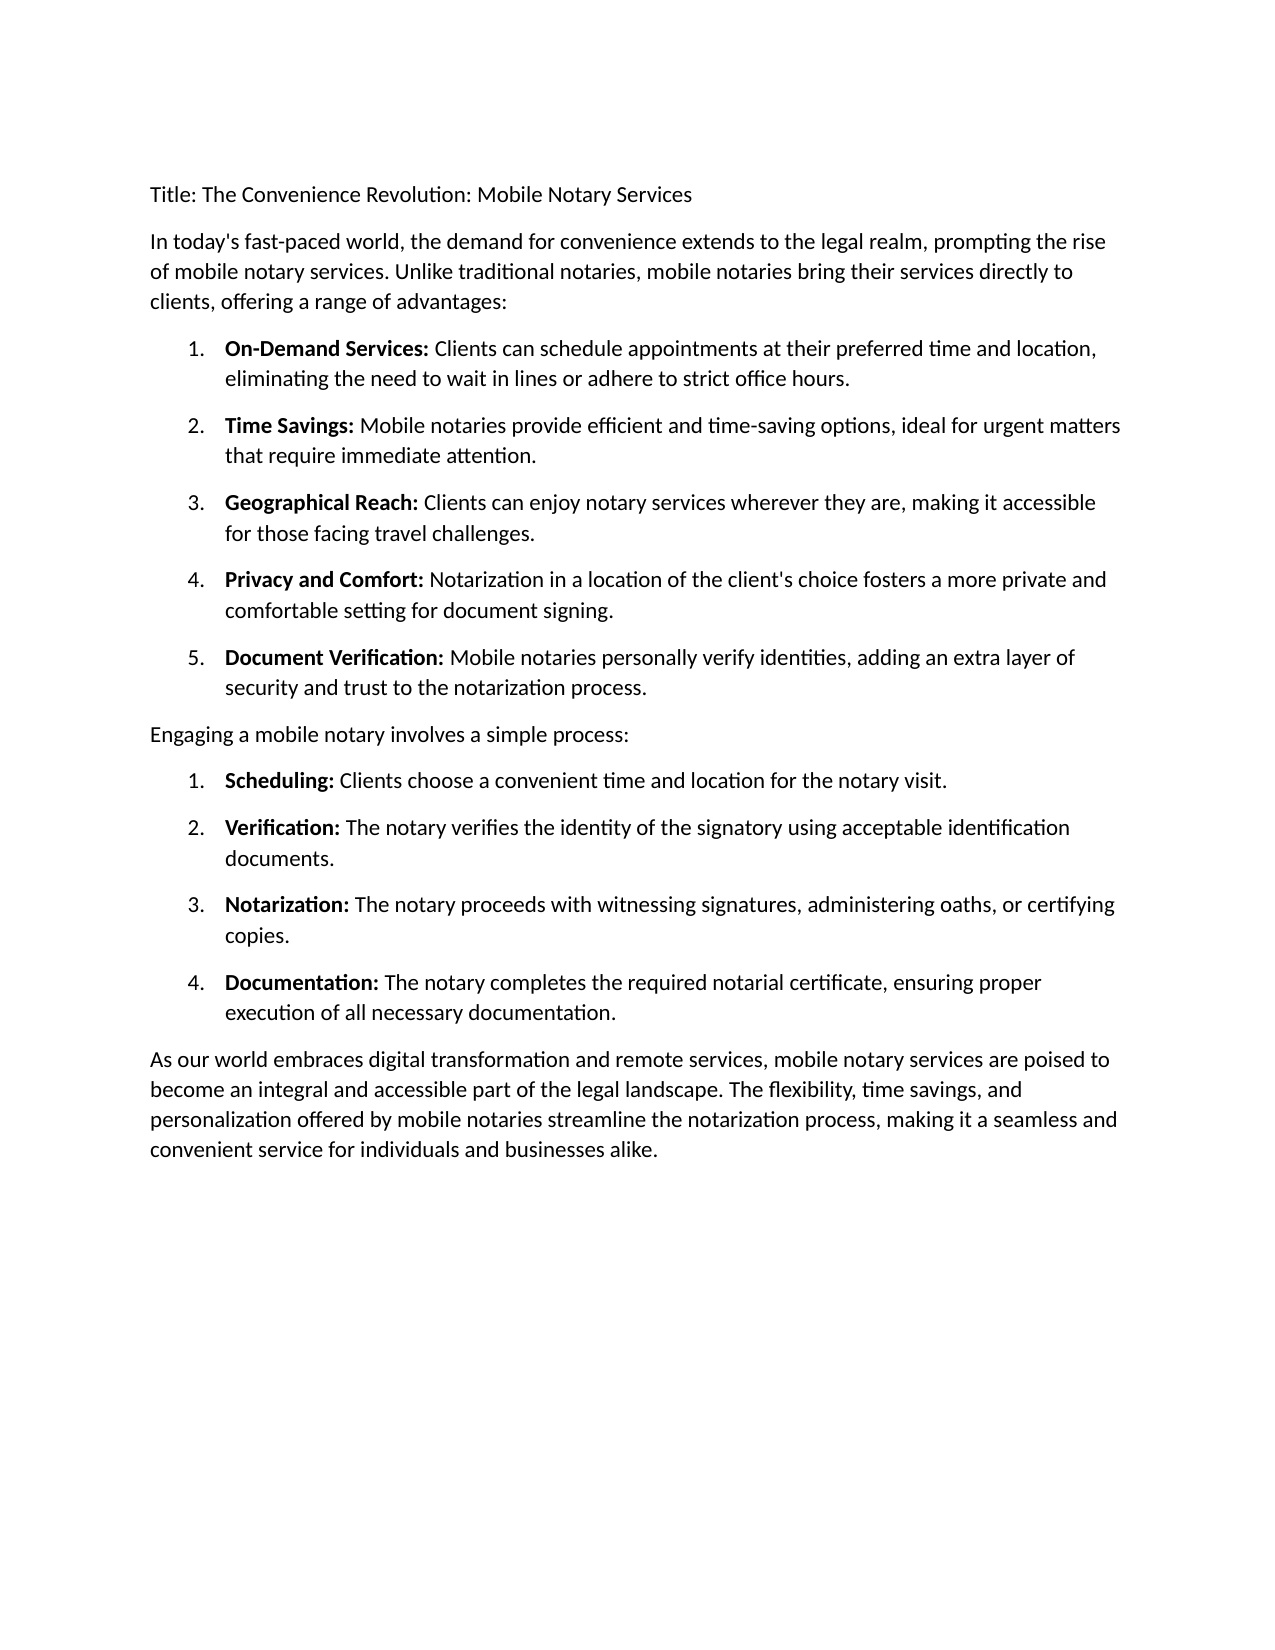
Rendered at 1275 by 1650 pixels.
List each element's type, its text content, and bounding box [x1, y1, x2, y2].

text Engaging a mobile notary involves a simple process: [150, 720, 1125, 748]
list Document Verification: Mobile notaries personally verify identities, adding an extra layer of security and trust to the notarization process. [187, 643, 1125, 701]
list Verification: The notary verifies the identity of the signatory using acceptable identification documents. [187, 813, 1125, 872]
list Privacy and Comfort: Notarization in a location of the client's choice fosters a more private and comfortable setting for document signing. [187, 566, 1125, 624]
text Title: The Convenience Revolution: Mobile Notary Services [150, 150, 1125, 208]
list Geographical Reach: Clients can enjoy notary services wherever they are, making it accessible for those facing travel challenges. [187, 488, 1125, 547]
list Documentation: The notary completes the required notarial certificate, ensuring proper execution of all necessary documentation. [187, 968, 1125, 1026]
list On-Demand Services: Clients can schedule appointments at their preferred time and location, eliminating the need to wait in lines or adhere to strict office hours. [187, 334, 1125, 393]
text As our world embraces digital transformation and remote services, mobile notary services are poised to become an integral and accessible part of the legal landscape. The flexibility, time savings, and personalization offered by mobile notaries streamline the notarization process, making it a seamless and convenient service for individuals and businesses alike. [150, 1045, 1125, 1163]
list Scheduling: Clients choose a convenient time and location for the notary visit. [187, 767, 1125, 795]
list Time Savings: Mobile notaries provide efficient and time-saving options, ideal for urgent matters that require immediate attention. [187, 411, 1125, 470]
list Notarization: The notary proceeds with witnessing signatures, administering oaths, or certifying copies. [187, 891, 1125, 949]
text In today's fast-paced world, the demand for convenience extends to the legal realm, prompting the rise of mobile notary services. Unlike traditional notaries, mobile notaries bring their services directly to clients, offering a range of advantages: [150, 227, 1125, 316]
